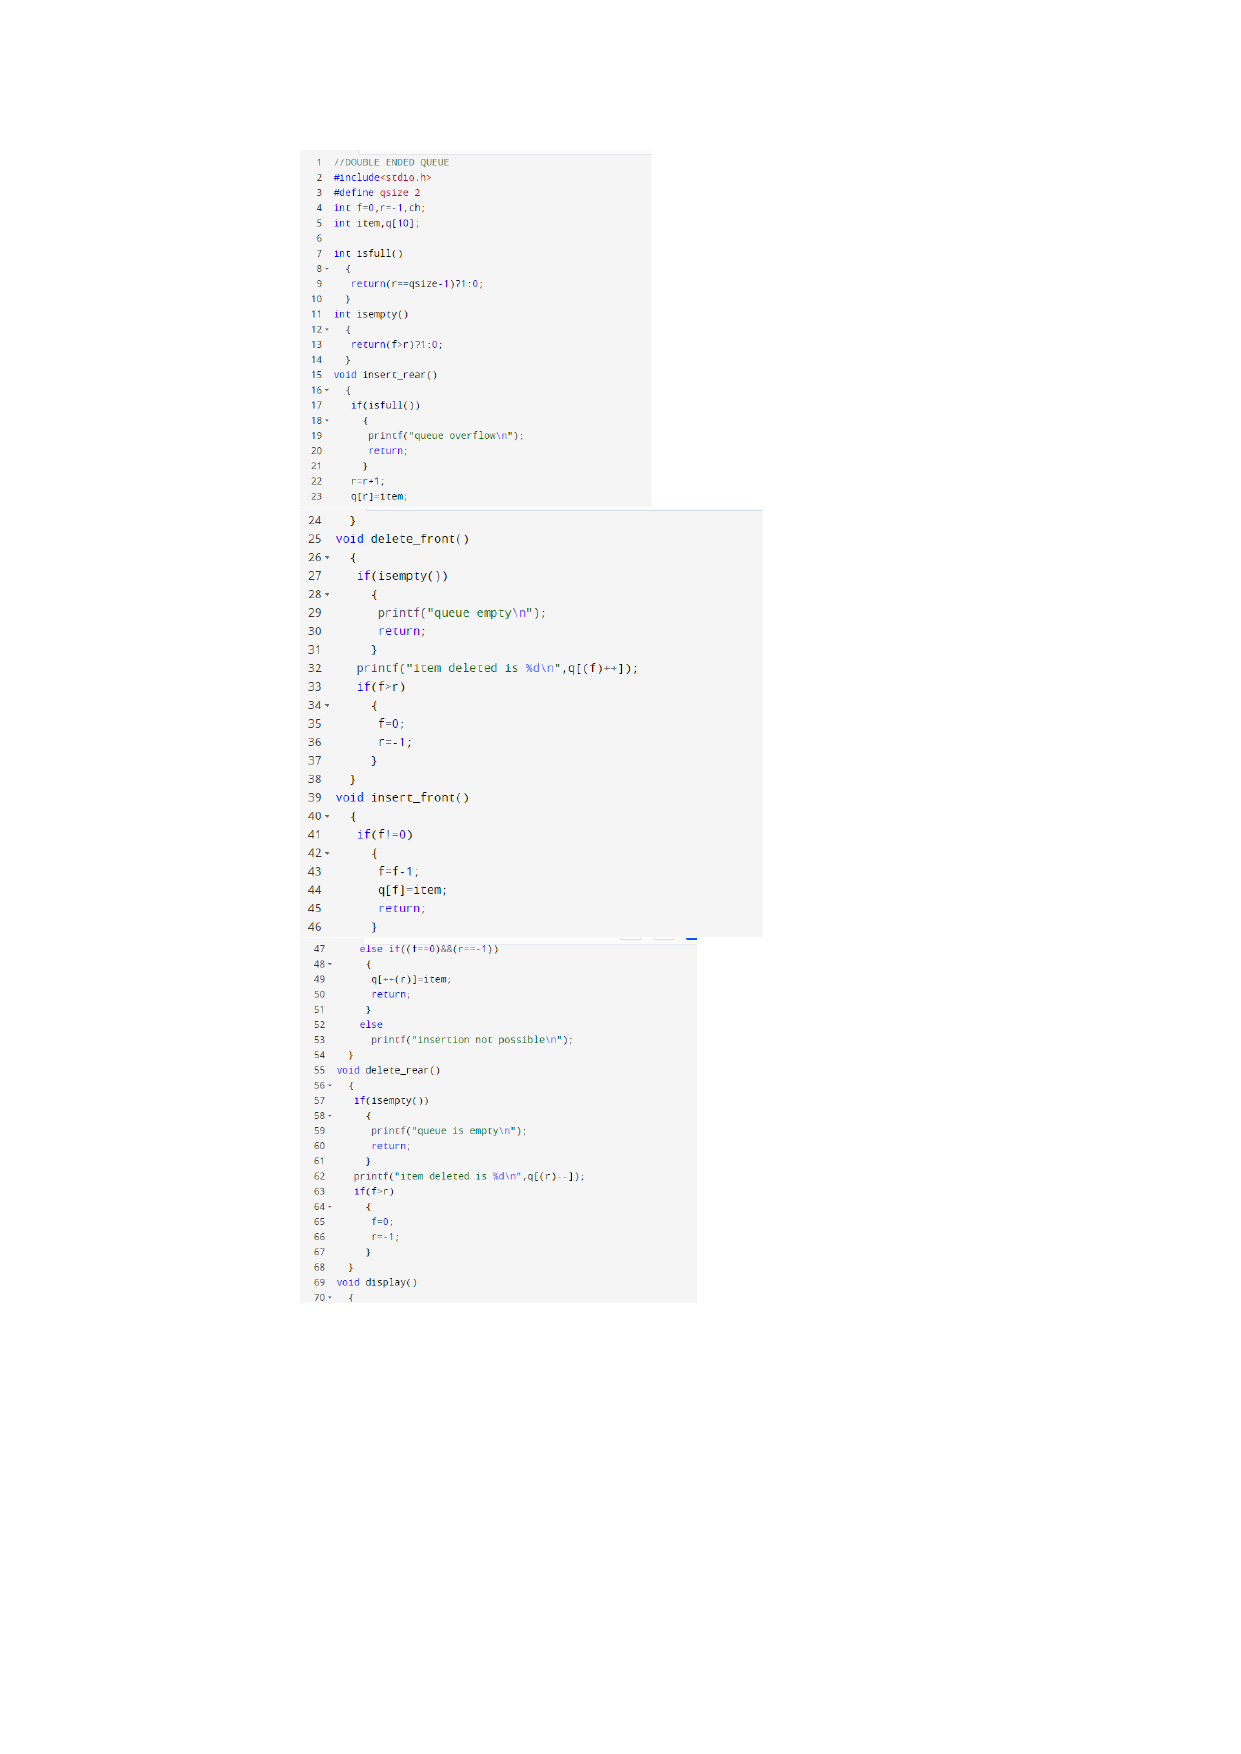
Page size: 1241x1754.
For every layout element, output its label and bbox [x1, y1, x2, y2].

picture [300, 508, 763, 937]
picture [300, 938, 697, 1303]
picture [300, 150, 652, 507]
